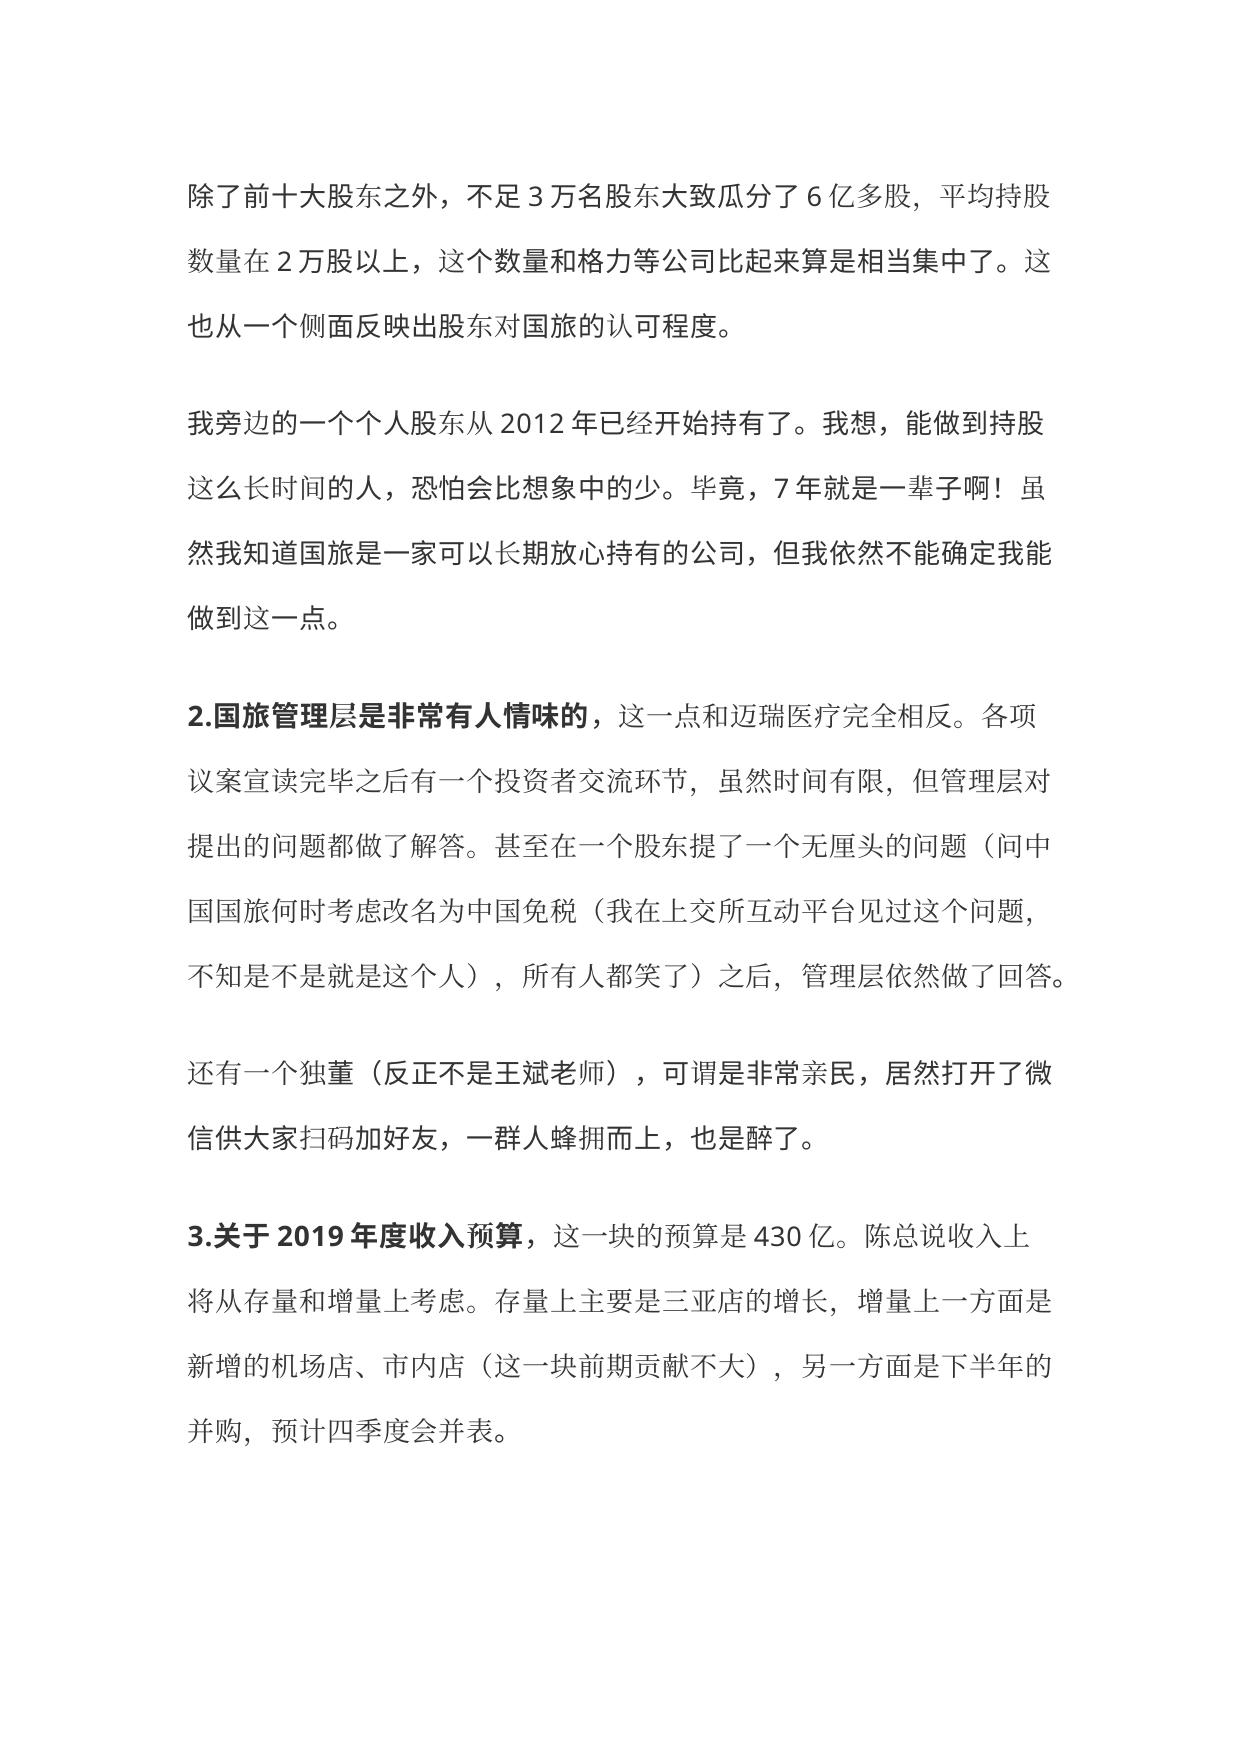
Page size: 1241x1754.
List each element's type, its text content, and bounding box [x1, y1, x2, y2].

text 3.关于2019年度收入预算，这一块的预算是430亿。陈总说收入上将从存量和增量上考虑。存量上主要是三亚店的增长，增量上一方面是新增的机场店、市内店（这一块前期贡献不大），另一方面是下半年的并购，预计四季度会并表。 [187, 1202, 1053, 1462]
text 2.国旅管理层是非常有人情味的，这一点和迈瑞医疗完全相反。各项议案宣读完毕之后有一个投资者交流环节，虽然时间有限，但管理层对提出的问题都做了解答。甚至在一个股东提了一个无厘头的问题（问中国国旅何时考虑改名为中国免税（我在上交所互动平台见过这个问题，不知是不是就是这个人），所有人都笑了）之后，管理层依然做了回答。 [187, 682, 1053, 1007]
text 除了前十大股东之外，不足3万名股东大致瓜分了6亿多股，平均持股数量在2万股以上，这个数量和格力等公司比起来算是相当集中了。这也从一个侧面反映出股东对国旅的认可程度。 [187, 162, 1053, 357]
text 我旁边的一个个人股东从2012年已经开始持有了。我想，能做到持股这么长时间的人，恐怕会比想象中的少。毕竟，7年就是一辈子啊！虽然我知道国旅是一家可以长期放心持有的公司，但我依然不能确定我能做到这一点。 [187, 389, 1053, 649]
text 还有一个独董（反正不是王斌老师），可谓是非常亲民，居然打开了微信供大家扫码加好友，一群人蜂拥而上，也是醉了。 [187, 1039, 1053, 1169]
